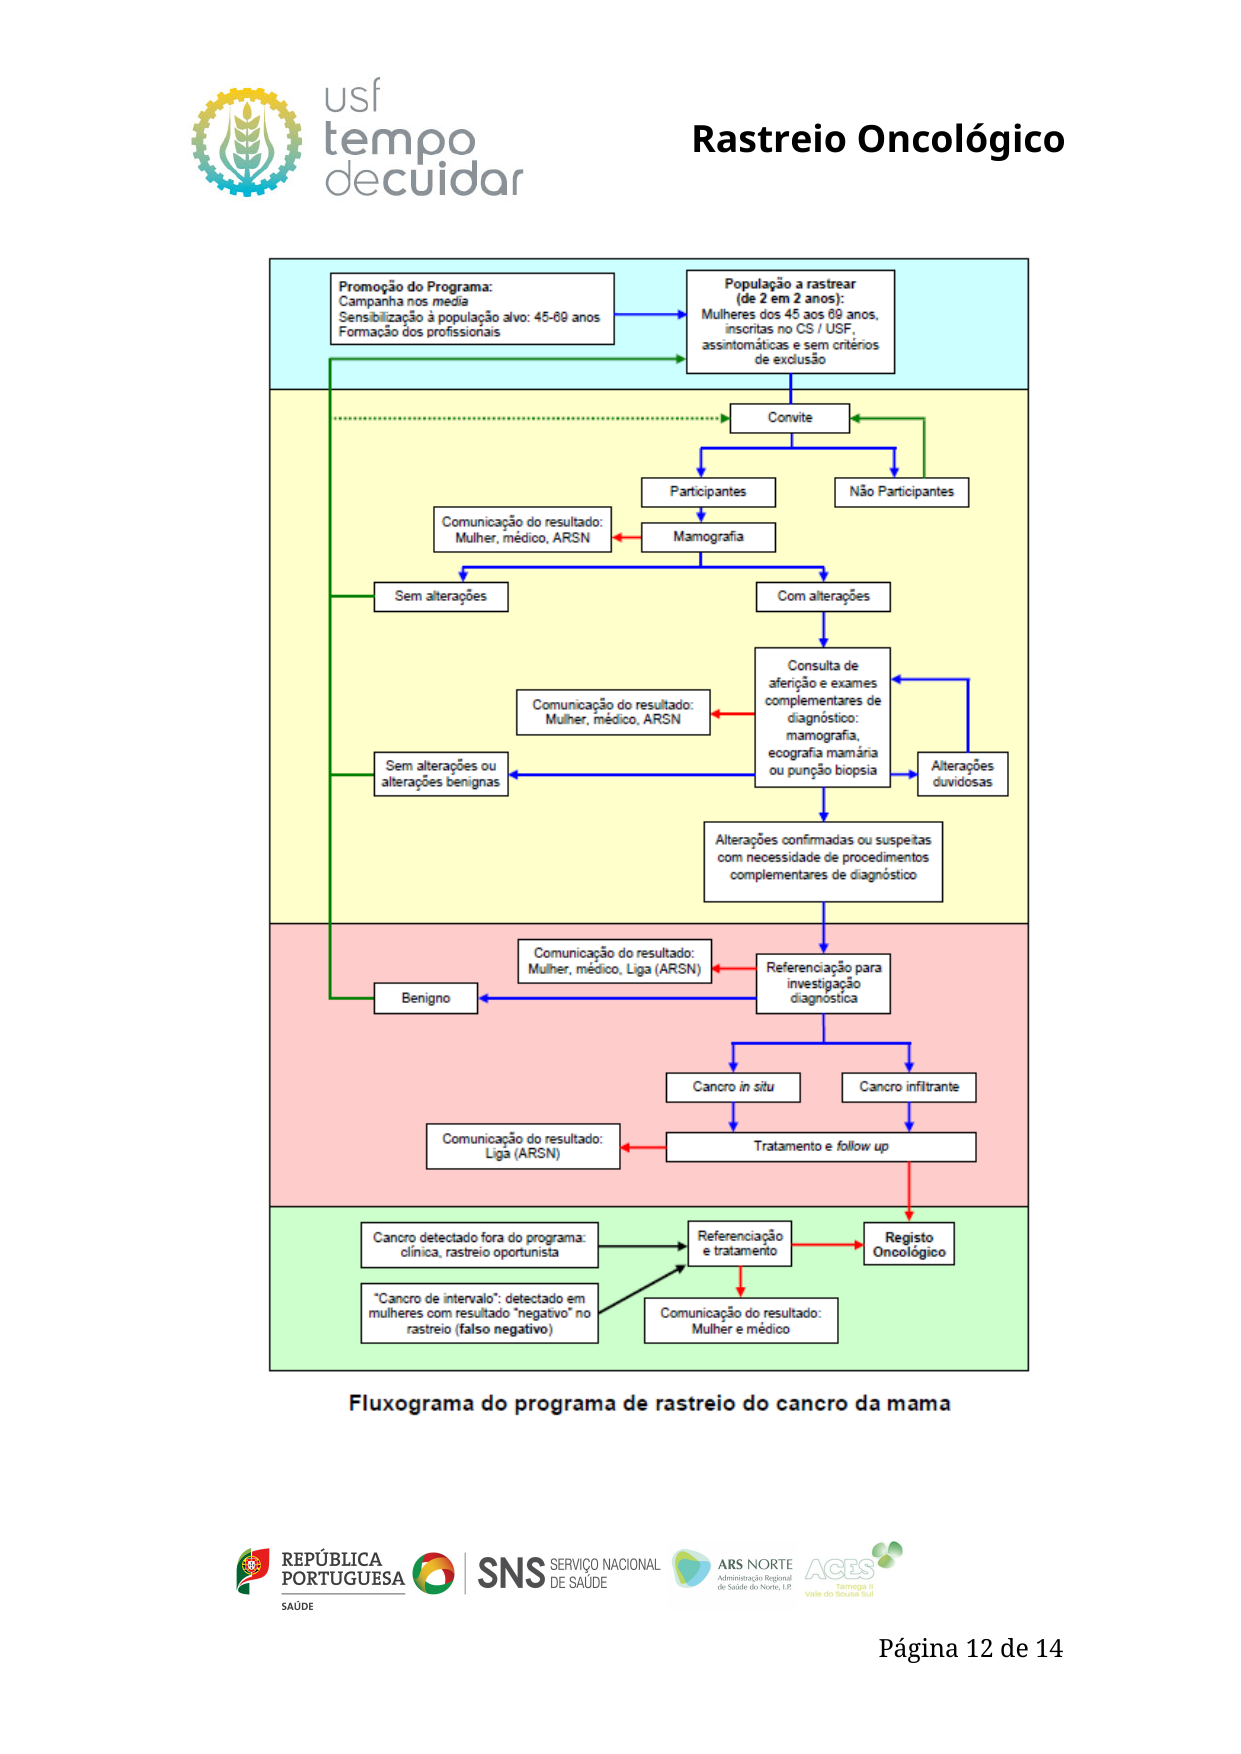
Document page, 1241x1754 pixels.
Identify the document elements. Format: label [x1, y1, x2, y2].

picture [187, 73, 530, 202]
picture [262, 251, 1038, 1421]
picture [236, 1540, 907, 1614]
